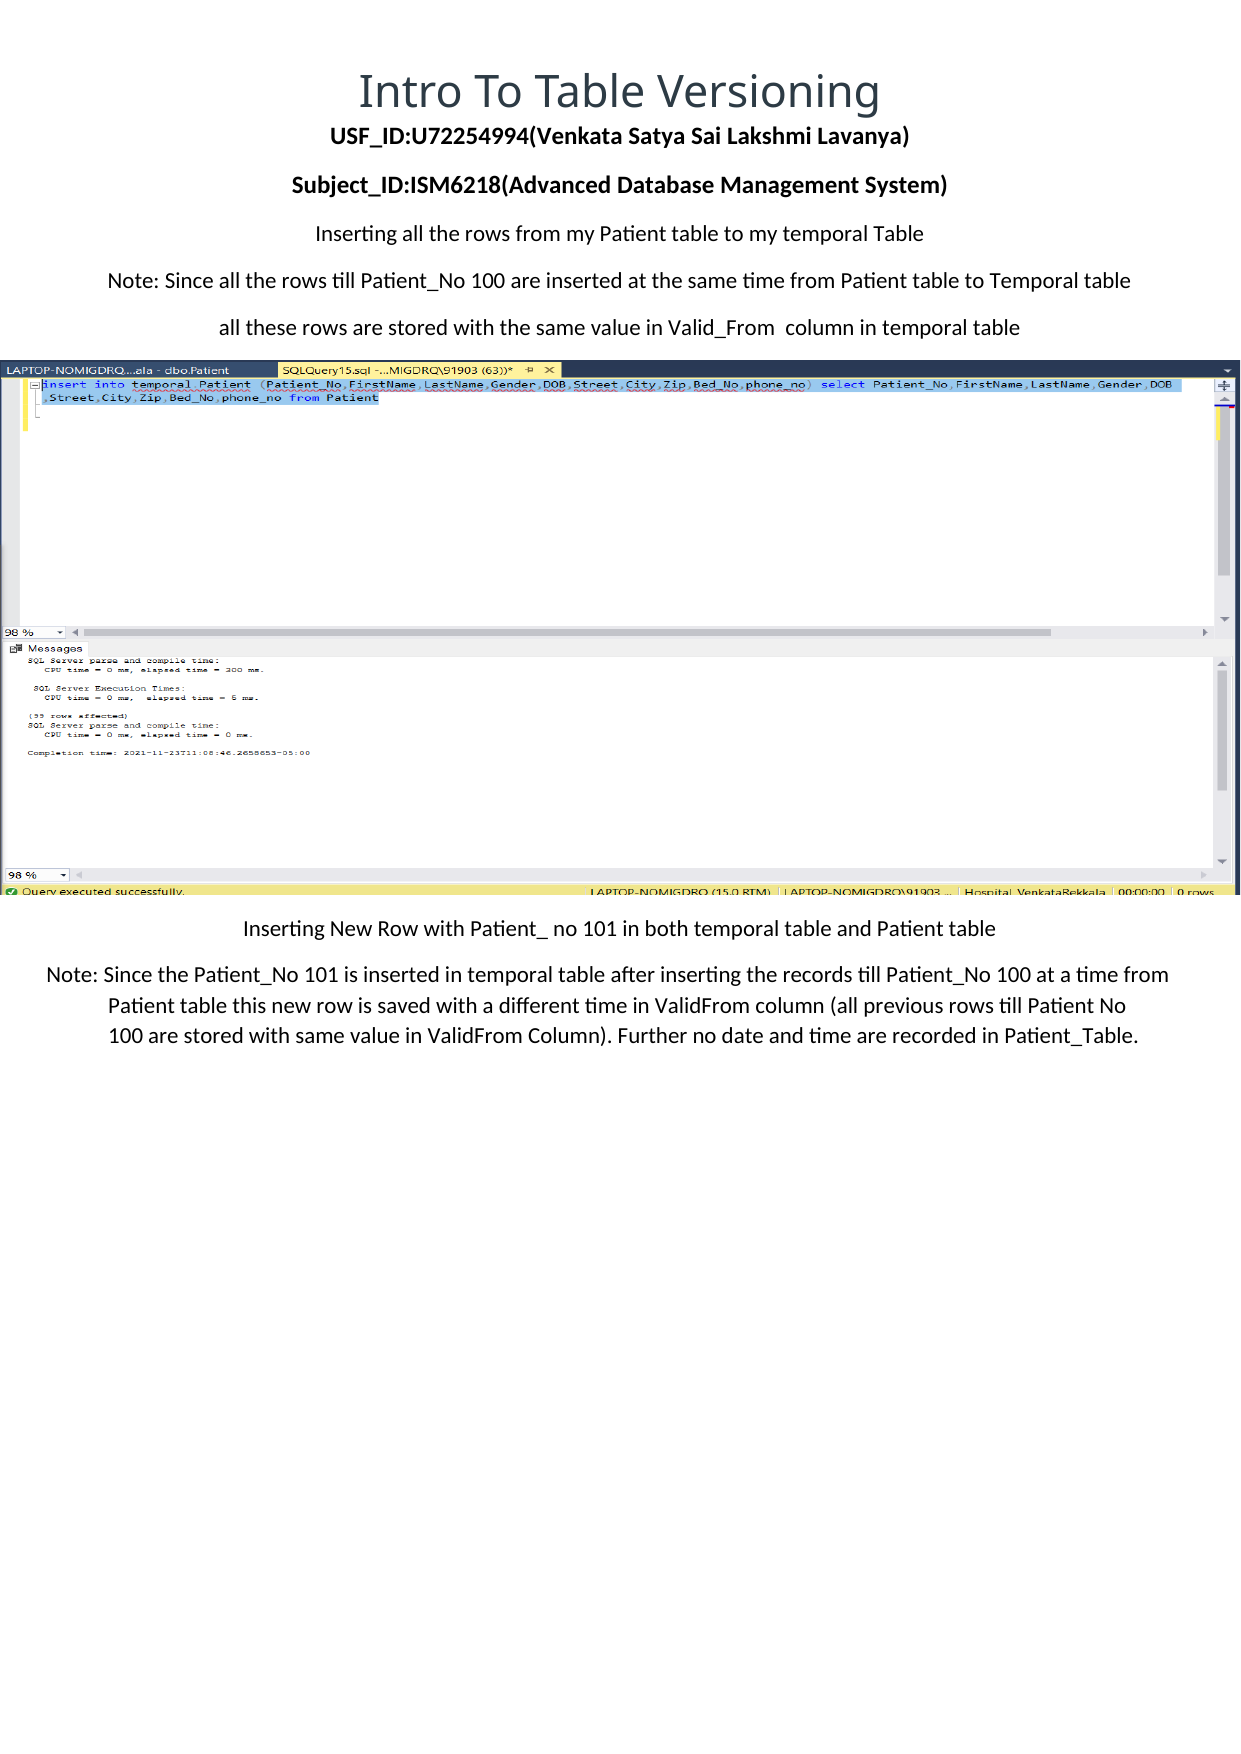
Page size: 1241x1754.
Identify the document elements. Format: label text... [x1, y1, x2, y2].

picture [0, 360, 1241, 895]
text Patient table this new row is saved with a different time in ValidFrom column (all previous rows till Patient No [0, 991, 1240, 1019]
text Inserting all the rows from my Patient table to my temporal Table [0, 219, 1240, 247]
text Intro To Table Versioning [0, 59, 1240, 120]
text Note: Since the Patient_No 101 is inserted in temporal table after inserting the records till Patient_No 100 at a time from [0, 961, 1240, 989]
text 100 are stored with same value in ValidFrom Column). Further no date and time are recorded in Patient_Table. [0, 1021, 1240, 1049]
text Inserting New Row with Patient_ no 101 in both temporal table and Patient table [0, 914, 1240, 942]
text USF_ID:U72254994(Venkata Satya Sai Lakshmi Lavanya) [0, 120, 1240, 151]
text all these rows are stored with the same value in Valid_From column in temporal table [0, 313, 1240, 341]
text Note: Since all the rows till Patient_No 100 are inserted at the same time from Patient table to Temporal table [0, 266, 1240, 294]
text Subject_ID:ISM6218(Advanced Database Management System) [0, 170, 1240, 200]
